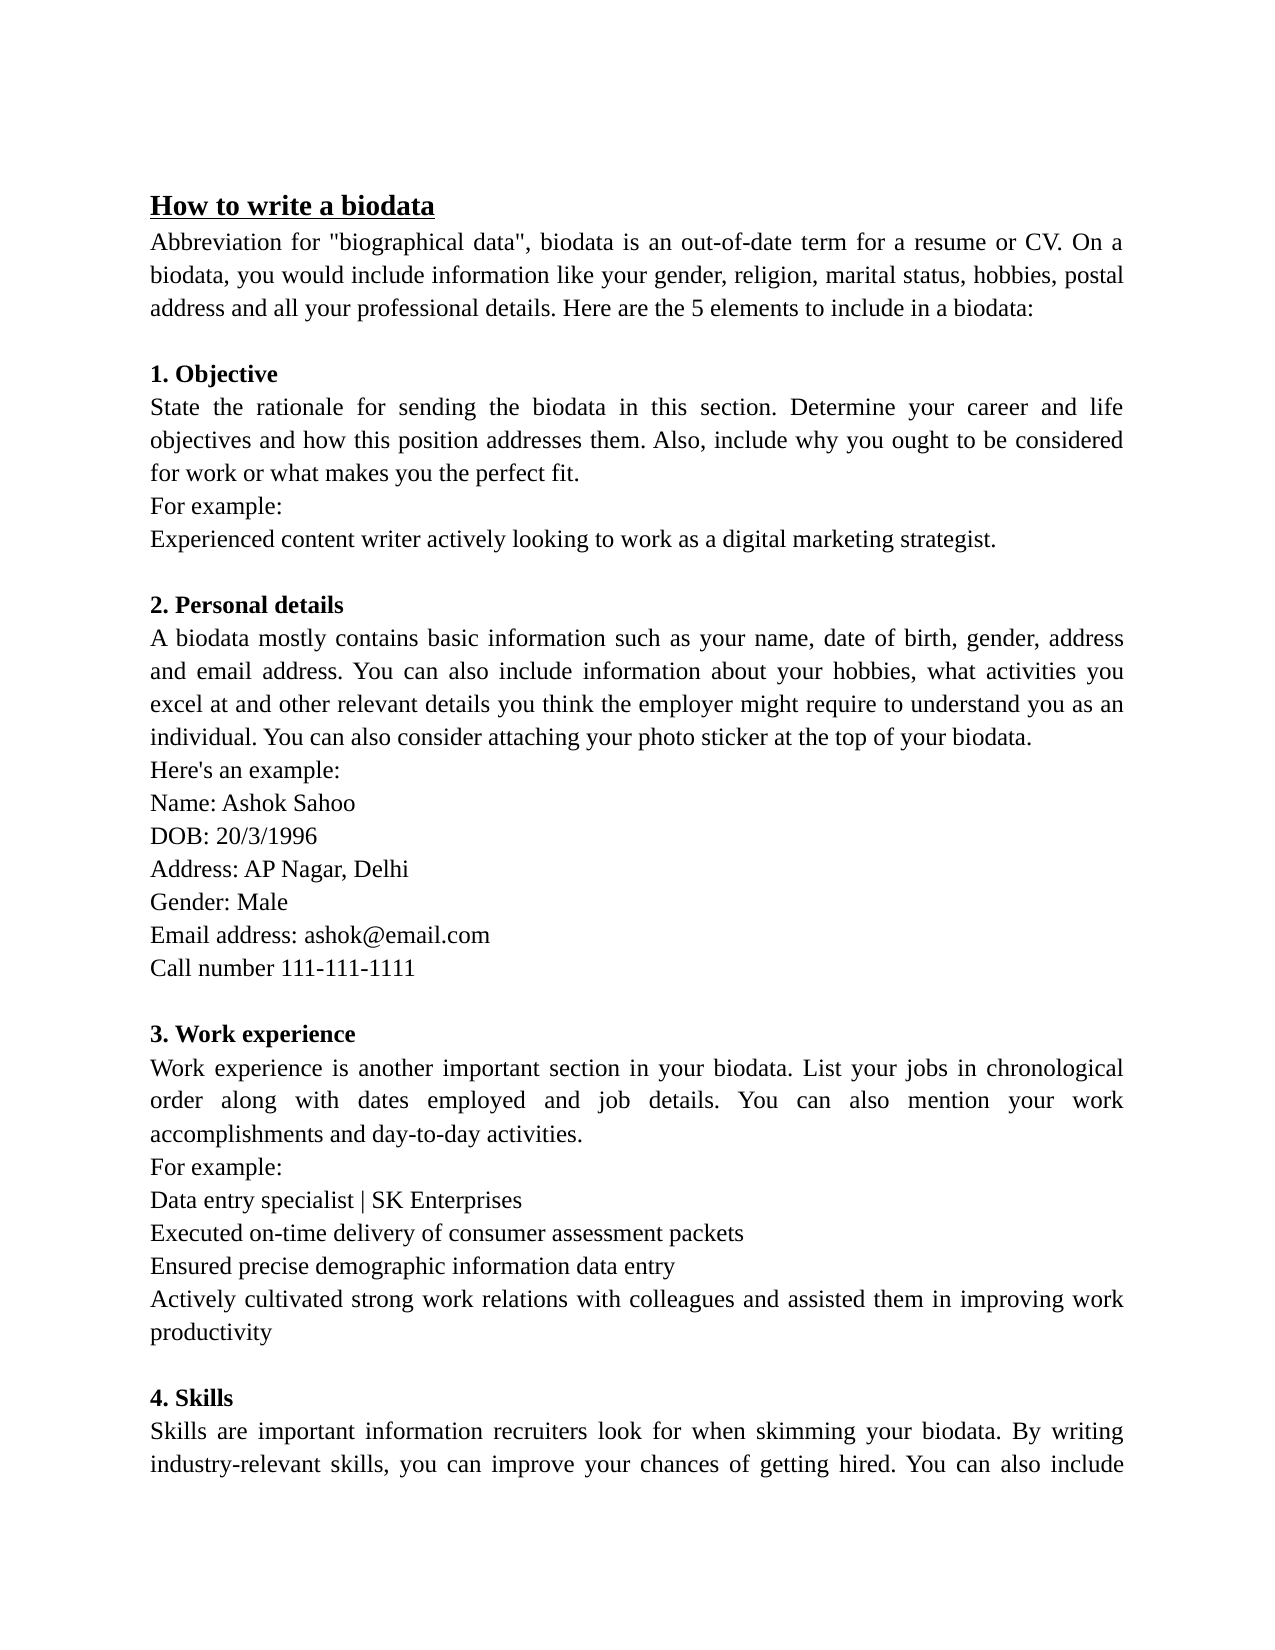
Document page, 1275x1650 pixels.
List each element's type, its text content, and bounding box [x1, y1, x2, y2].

text Address: AP Nagar, Delhi [150, 854, 1125, 883]
text DOB: 20/3/1996 [150, 821, 1125, 850]
text 2. Personal details [150, 590, 1125, 619]
text 3. Work experience [150, 1019, 1125, 1048]
text 4. Skills [150, 1383, 1125, 1412]
text Experienced content writer actively looking to work as a digital marketing strategist. [150, 524, 1125, 553]
text A biodata mostly contains basic information such as your name, date of birth, gender, address and email address. You can also include information about your hobbies, what activities you excel at and other relevant details you think the employer might require to understand you as an individual. You can also consider attaching your photo sticker at the top of your biodata. [150, 623, 1125, 751]
text Executed on-time delivery of consumer assessment packets [150, 1218, 1125, 1246]
text Call number 111-111-1111 [150, 953, 1125, 982]
text How to write a biodata [150, 188, 1125, 222]
text Here's an example: [150, 755, 1125, 784]
text Actively cultivated strong work relations with colleagues and assisted them in improving work productivity [150, 1284, 1125, 1346]
text For example: [150, 1152, 1125, 1180]
text Gender: Male [150, 887, 1125, 916]
text For example: [150, 491, 1125, 520]
text Name: Ashok Sahoo [150, 788, 1125, 817]
text 1. Objective [150, 359, 1125, 388]
text Email address: ashok@email.com [150, 921, 1125, 949]
text Ensured precise demographic information data entry [150, 1251, 1125, 1279]
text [150, 1416, 1125, 1478]
text Data entry specialist | SK Enterprises [150, 1185, 1125, 1213]
text Abbreviation for "biographical data", biodata is an out-of-date term for a resume or CV. On a biodata, you would include information like your gender, religion, marital status, hobbies, postal address and all your professional details. Here are the 5 elements to include in a biodata: [150, 227, 1125, 322]
text State the rationale for sending the biodata in this section. Determine your career and life objectives and how this position addresses them. Also, include why you ought to be considered for work or what makes you the perfect fit. [150, 392, 1125, 487]
text Work experience is another important section in your biodata. List your jobs in chronological order along with dates employed and job details. You can also mention your work accomplishments and day-to-day activities. [150, 1053, 1125, 1147]
